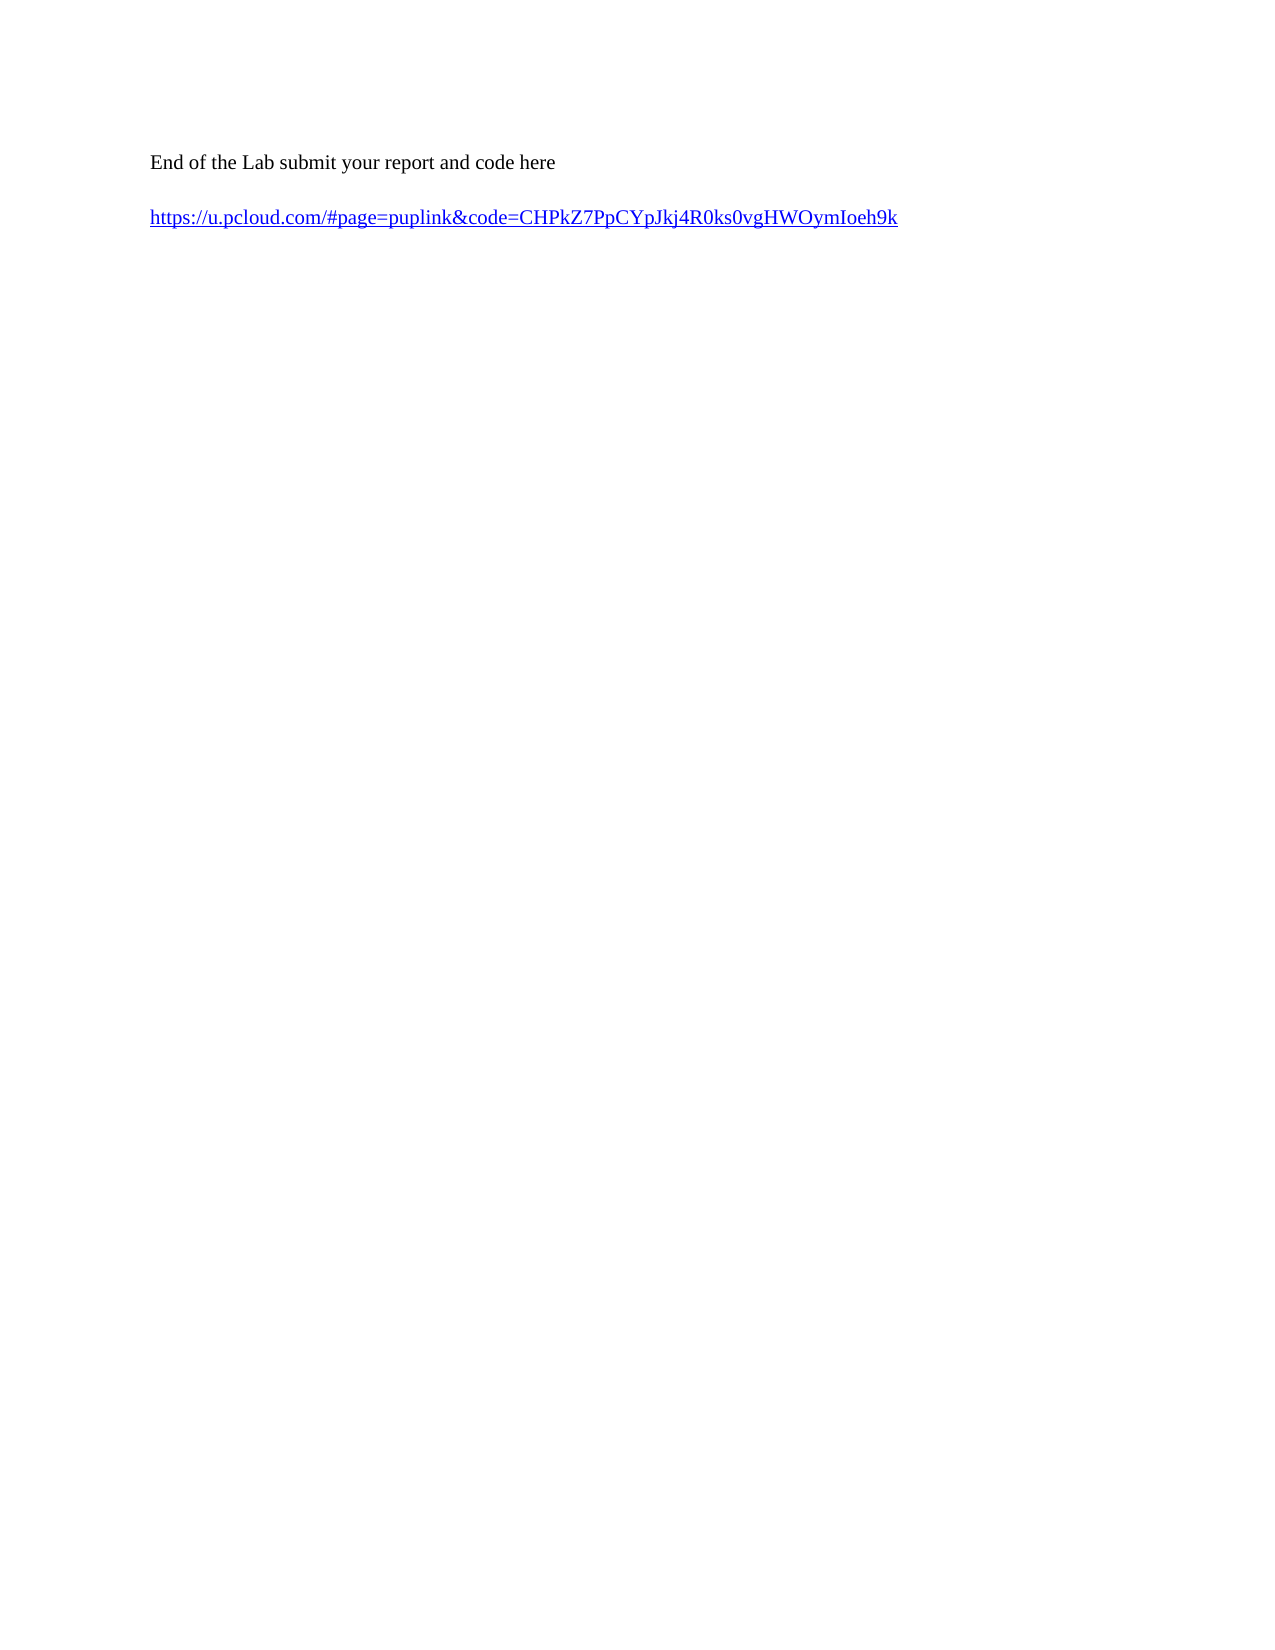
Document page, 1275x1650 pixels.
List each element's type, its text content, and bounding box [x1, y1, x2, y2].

text End of the Lab submit your report and code here [150, 150, 1125, 174]
text https://u.pcloud.com/#page=puplink&code=CHPkZ7PpCYpJkj4R0ks0vgHWOymIoeh9k [150, 205, 1125, 229]
